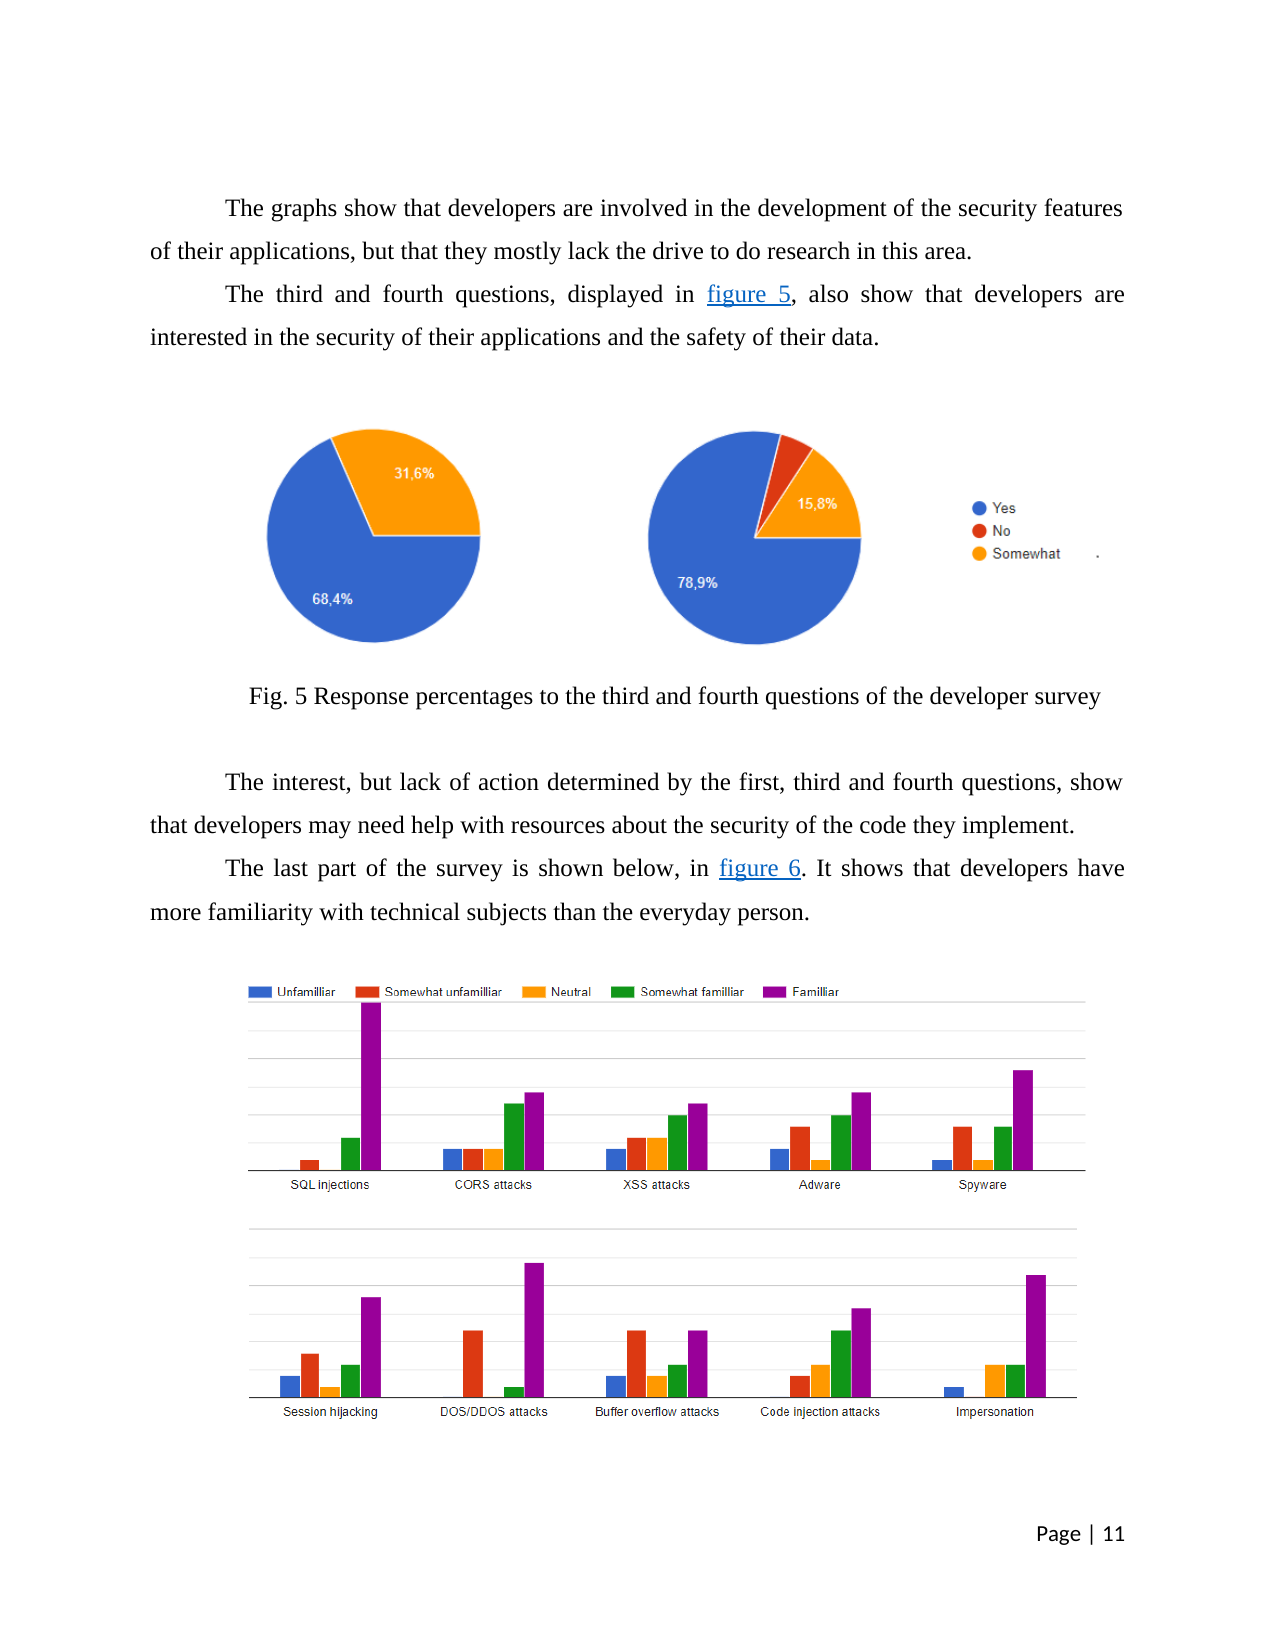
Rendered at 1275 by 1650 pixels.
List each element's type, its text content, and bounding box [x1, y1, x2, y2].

text The interest, but lack of action determined by the first, third and fourth questions, show that developers may need help with resources about the security of the code they implement. [150, 767, 1125, 839]
text The last part of the survey is shown below, in figure 6. It shows that developers have more familiarity with technical subjects than the everyday person. [150, 853, 1125, 925]
picture [234, 408, 1117, 667]
text Fig. 5 Response percentages to the third and fourth questions of the developer survey [150, 681, 1125, 710]
picture [238, 982, 1112, 1462]
